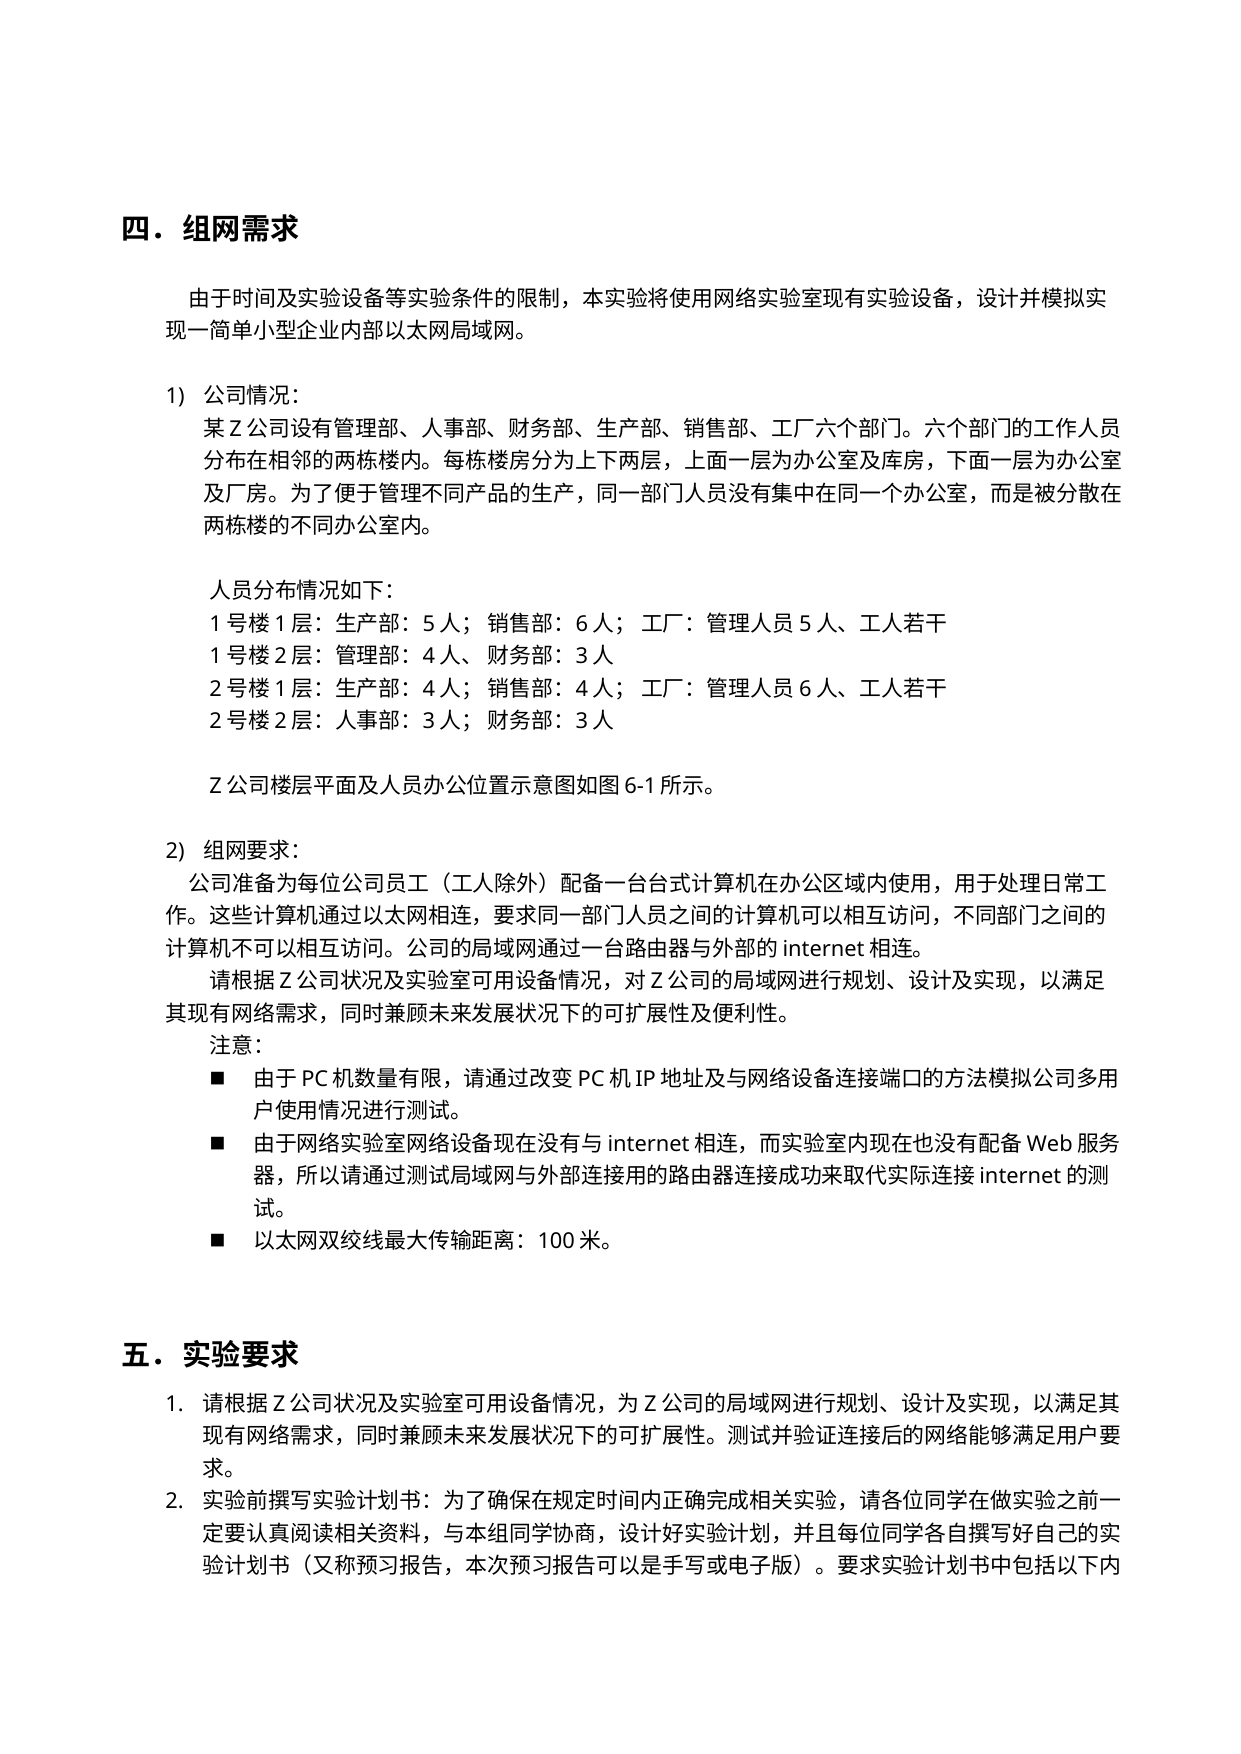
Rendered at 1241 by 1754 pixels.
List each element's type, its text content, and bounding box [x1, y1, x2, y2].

list 实验要求 [121, 1321, 1122, 1386]
list 2号楼1层：生产部：4人； 销售部：4人； 工厂：管理人员 6人、工人若干 [165, 671, 1122, 703]
list 1号楼1层：生产部：5人； 销售部：6人； 工厂：管理人员 5人、工人若干 [165, 606, 1122, 638]
list 请根据Z公司状况及实验室可用设备情况，对Z公司的局域网进行规划、设计及实现，以满足其现有网络需求，同时兼顾未来发展状况下的可扩展性及便利性。 [165, 963, 1122, 1028]
list 由于网络实验室网络设备现在没有与internet相连，而实验室内现在也没有配备Web服务器，所以请通过测试局域网与外部连接用的路由器连接成功来取代实际连接internet的测试。 [209, 1126, 1122, 1223]
list 由于时间及实验设备等实验条件的限制，本实验将使用网络实验室现有实验设备，设计并模拟实现一简单小型企业内部以太网局域网。 [165, 281, 1122, 346]
list 1号楼2层：管理部：4人、 财务部：3人 [165, 638, 1122, 671]
list 2号楼2层：人事部：3人； 财务部：3人 [165, 703, 1122, 736]
list 组网要求： [165, 833, 1122, 866]
list 组网需求 [121, 194, 1122, 259]
list 注意： [165, 1028, 1122, 1061]
list 以太网双绞线最大传输距离：100米。 [209, 1223, 1122, 1256]
list 人员分布情况如下： [165, 573, 1122, 606]
list 由于PC机数量有限，请通过改变PC机IP地址及与网络设备连接端口的方法模拟公司多用户使用情况进行测试。 [209, 1061, 1122, 1126]
list Z公司楼层平面及人员办公位置示意图如图6-1所示。 [165, 768, 1122, 801]
list 公司情况： [165, 378, 1122, 411]
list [165, 1483, 1122, 1581]
list 某Z公司设有管理部、人事部、财务部、生产部、销售部、工厂六个部门。六个部门的工作人员分布在相邻的两栋楼内。每栋楼房分为上下两层，上面一层为办公室及库房，下面一层为办公室及厂房。为了便于管理不同产品的生产，同一部门人员没有集中在同一个办公室，而是被分散在两栋楼的不同办公室内。 [203, 411, 1122, 541]
list 请根据Z公司状况及实验室可用设备情况，为Z公司的局域网进行规划、设计及实现，以满足其现有网络需求，同时兼顾未来发展状况下的可扩展性。测试并验证连接后的网络能够满足用户要求。 [165, 1386, 1122, 1483]
list 公司准备为每位公司员工（工人除外）配备一台台式计算机在办公区域内使用，用于处理日常工作。这些计算机通过以太网相连，要求同一部门人员之间的计算机可以相互访问，不同部门之间的计算机不可以相互访问。公司的局域网通过一台路由器与外部的internet相连。 [165, 866, 1122, 963]
